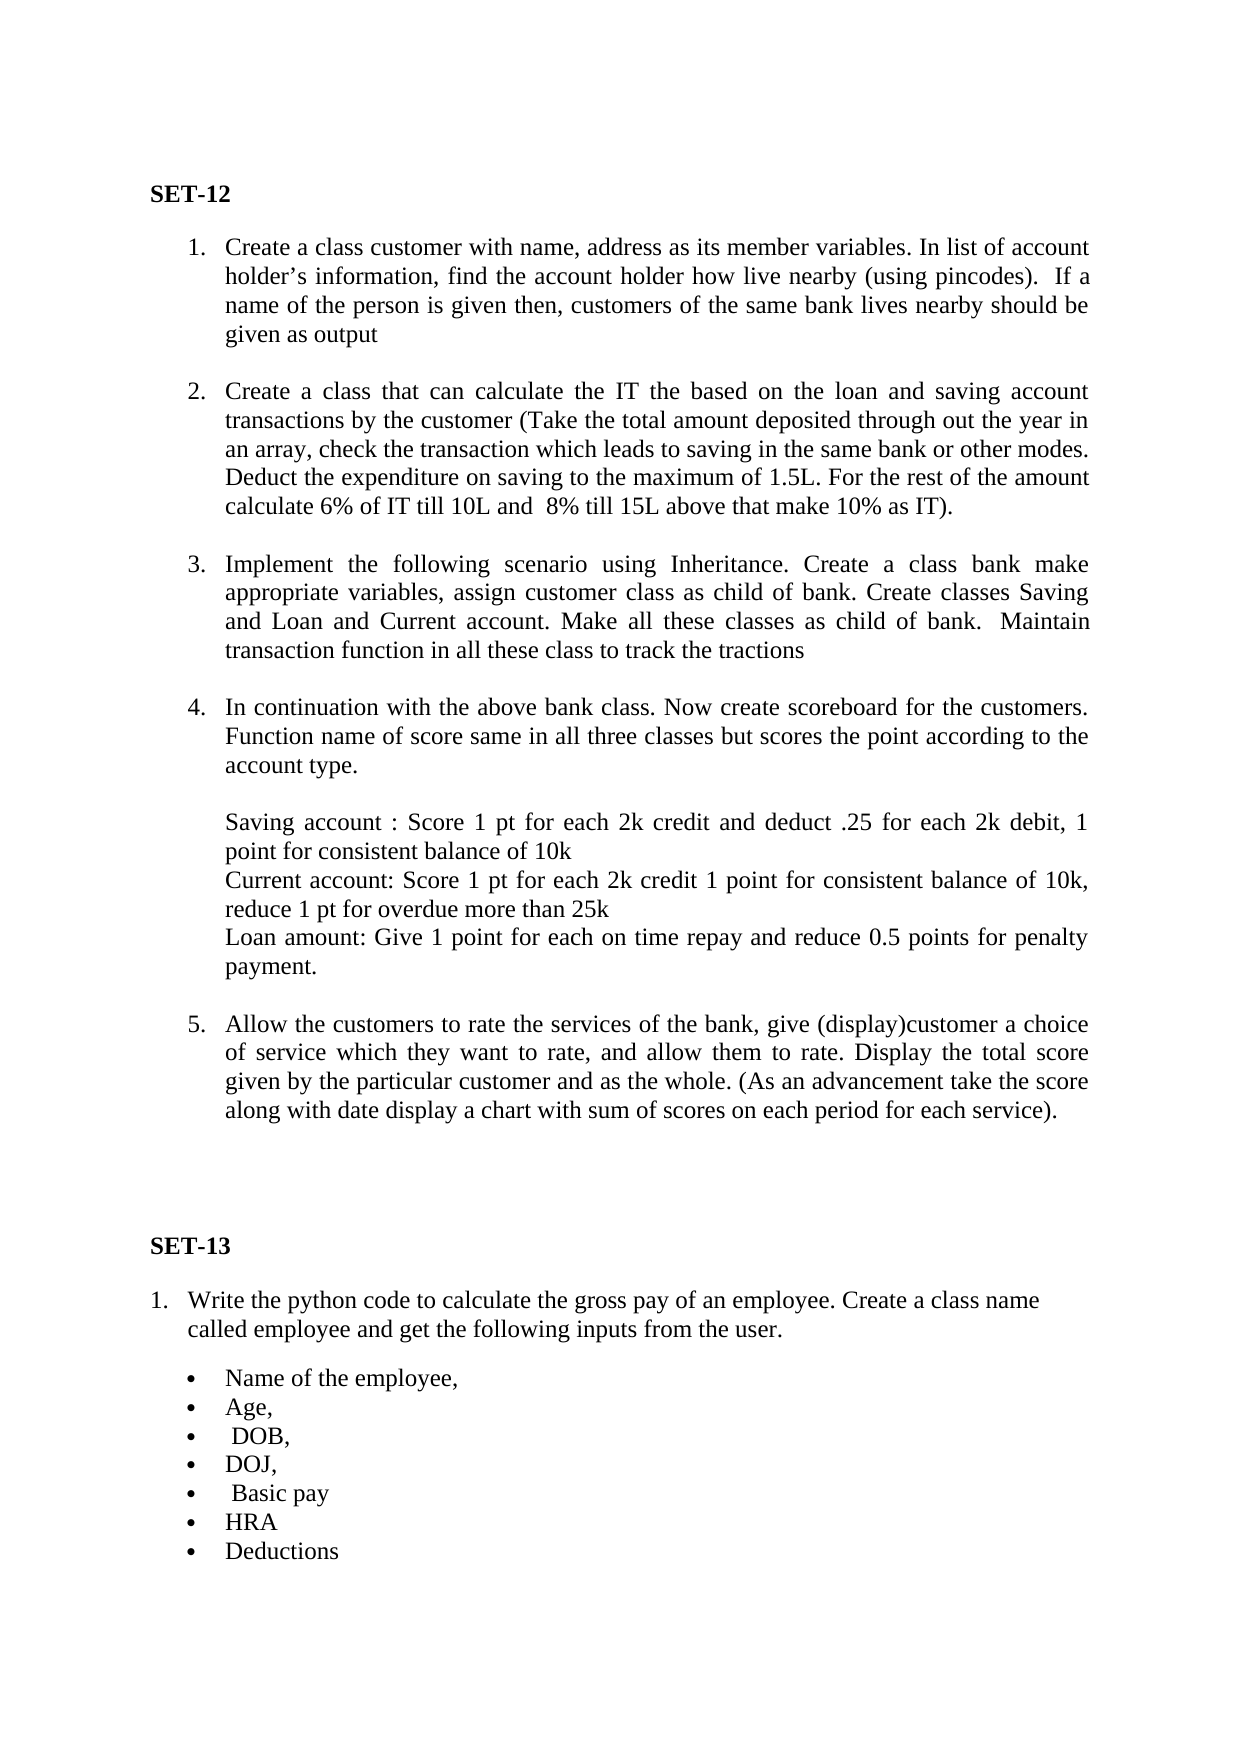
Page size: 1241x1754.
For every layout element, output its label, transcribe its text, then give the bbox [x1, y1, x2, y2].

list Create a class that can calculate the IT the based on the loan and saving account transactions by the customer (Take the total amount deposited through out the year in an array, check the transaction which leads to saving in the same bank or other modes. Deduct the expenditure on saving to the maximum of 1.5L. For the rest of the amount calculate 6% of IT till 10L and 8% till 15L above that make 10% as IT). [187, 376, 1090, 520]
text SET-12 [150, 179, 1090, 207]
text Current account: Score 1 pt for each 2k credit 1 point for consistent balance of 10k, reduce 1 pt for overdue more than 25k [225, 865, 1090, 922]
list Age, [187, 1392, 1090, 1421]
list Deductions [187, 1536, 1090, 1564]
list DOB, [187, 1421, 1090, 1449]
text SET-13 [150, 1231, 1090, 1260]
text Saving account : Score 1 pt for each 2k credit and deduct .25 for each 2k debit, 1 point for consistent balance of 10k [225, 807, 1090, 865]
list Create a class customer with name, address as its member variables. In list of account holder’s information, find the account holder how live nearby (using pincodes). If a name of the person is given then, customers of the same bank lives nearby should be given as output [187, 232, 1090, 347]
list Implement the following scenario using Inheritance. Create a class bank make appropriate variables, assign customer class as child of bank. Create classes Saving and Loan and Current account. Make all these classes as child of bank. Maintain transaction function in all these class to track the tractions [187, 549, 1090, 664]
list DOJ, [187, 1449, 1090, 1478]
list Write the python code to calculate the gross pay of an employee. Create a class name called employee and get the following inputs from the user. [150, 1285, 1090, 1342]
list In continuation with the above bank class. Now create scoreboard for the customers. Function name of score same in all three classes but scores the point according to the account type. [187, 692, 1090, 779]
list Allow the customers to rate the services of the bank, give (display)customer a choice of service which they want to rate, and allow them to rate. Display the total score given by the particular customer and as the whole. (As an advancement take the score along with date display a chart with sum of scores on each period for each service). [187, 1009, 1090, 1124]
list HRA [187, 1507, 1090, 1536]
text Loan amount: Give 1 point for each on time repay and reduce 0.5 points for penalty payment. [225, 922, 1090, 980]
list Basic pay [187, 1478, 1090, 1507]
list Name of the employee, [187, 1363, 1090, 1392]
